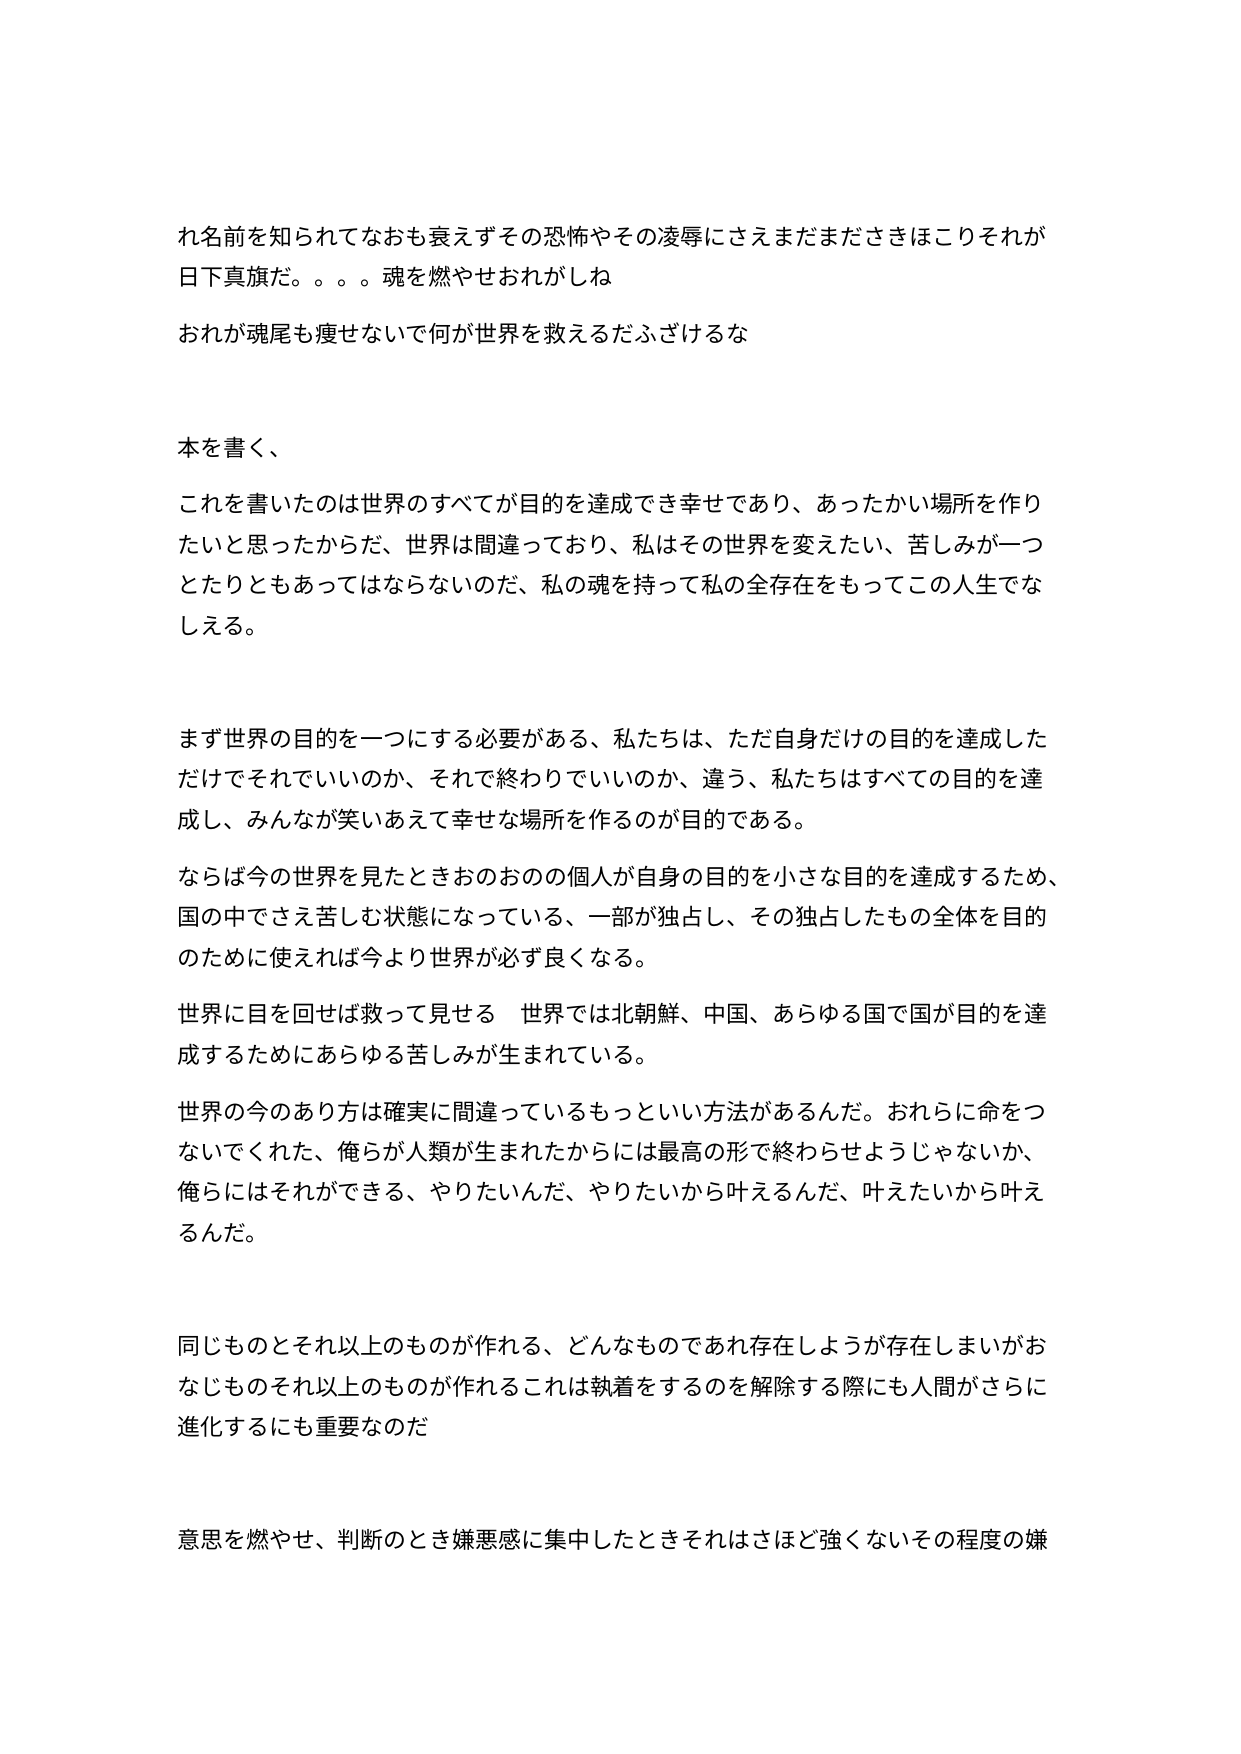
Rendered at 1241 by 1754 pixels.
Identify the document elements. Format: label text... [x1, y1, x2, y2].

text まず世界の目的を一つにする必要がある、私たちは、ただ自身だけの目的を達成しただけでそれでいいのか、それで終わりでいいのか、違う、私たちはすべての目的を達成し、みんなが笑いあえて幸せな場所を作るのが目的である。 [177, 719, 1063, 837]
text 同じものとそれ以上のものが作れる、どんなものであれ存在しようが存在しまいがおなじものそれ以上のものが作れるこれは執着をするのを解除する際にも人間がさらに進化するにも重要なのだ [177, 1326, 1063, 1444]
text これを書いたのは世界のすべてが目的を達成でき幸せであり、あったかい場所を作りたいと思ったからだ、世界は間違っており、私はその世界を変えたい、苦しみが一つとたりともあってはならないのだ、私の魂を持って私の全存在をもってこの人生でなしえる。 [177, 484, 1063, 643]
text 世界の今のあり方は確実に間違っているもっといい方法があるんだ。おれらに命をつないでくれた、俺らが人類が生まれたからには最高の形で終わらせようじゃないか、俺らにはそれができる、やりたいんだ、やりたいから叶えるんだ、叶えたいから叶えるんだ。 [177, 1091, 1063, 1250]
text ならば今の世界を見たときおのおのの個人が自身の目的を小さな目的を達成するため、国の中でさえ苦しむ状態になっている、一部が独占し、その独占したもの全体を目的のために使えれば今より世界が必ず良くなる。 [177, 856, 1063, 975]
text 本を書く、 [177, 427, 1063, 465]
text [177, 1520, 1063, 1558]
text 世界に目を回せば救って見せる 世界では北朝鮮、中国、あらゆる国で国が目的を達成するためにあらゆる苦しみが生まれている。 [177, 994, 1063, 1072]
text おれが魂尾も痩せないで何が世界を救えるだふざけるな [177, 314, 1063, 351]
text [177, 217, 1063, 295]
